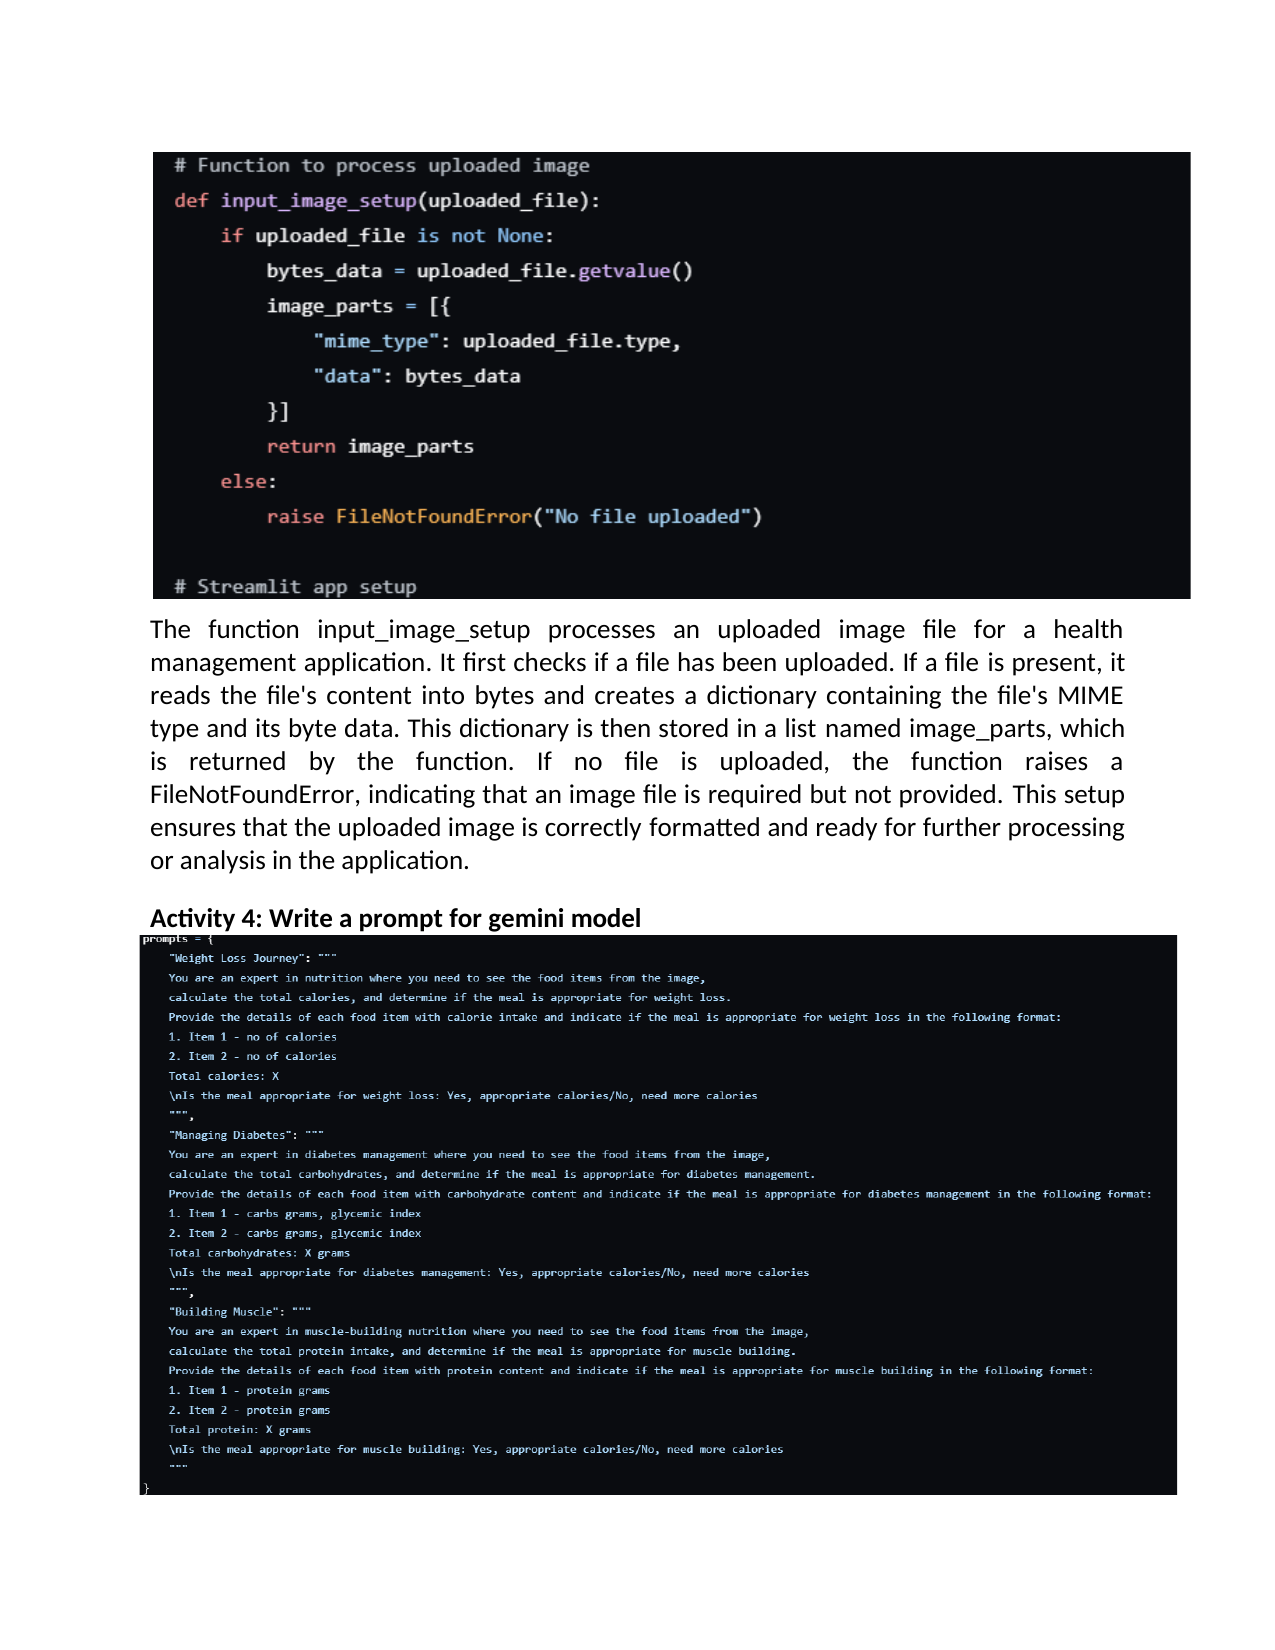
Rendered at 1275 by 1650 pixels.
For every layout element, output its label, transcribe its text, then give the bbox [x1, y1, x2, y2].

picture [153, 152, 1191, 599]
text The function input_image_setup processes an uploaded image file for a health management application. It first checks if a file has been uploaded. If a file is present, it reads the file's content into bytes and creates a dictionary containing the file's MIME type and its byte data. This dictionary is then stored in a list named image_parts, which is returned by the function. If no file is uploaded, the function raises a FileNotFoundError, indicating that an image file is required but not provided. This setup ensures that the uploaded image is correctly formatted and ready for further processing or analysis in the application. [150, 612, 1125, 876]
picture [139, 935, 1178, 1495]
subtitle Activity 4: Write a prompt for gemini model [150, 901, 1177, 934]
